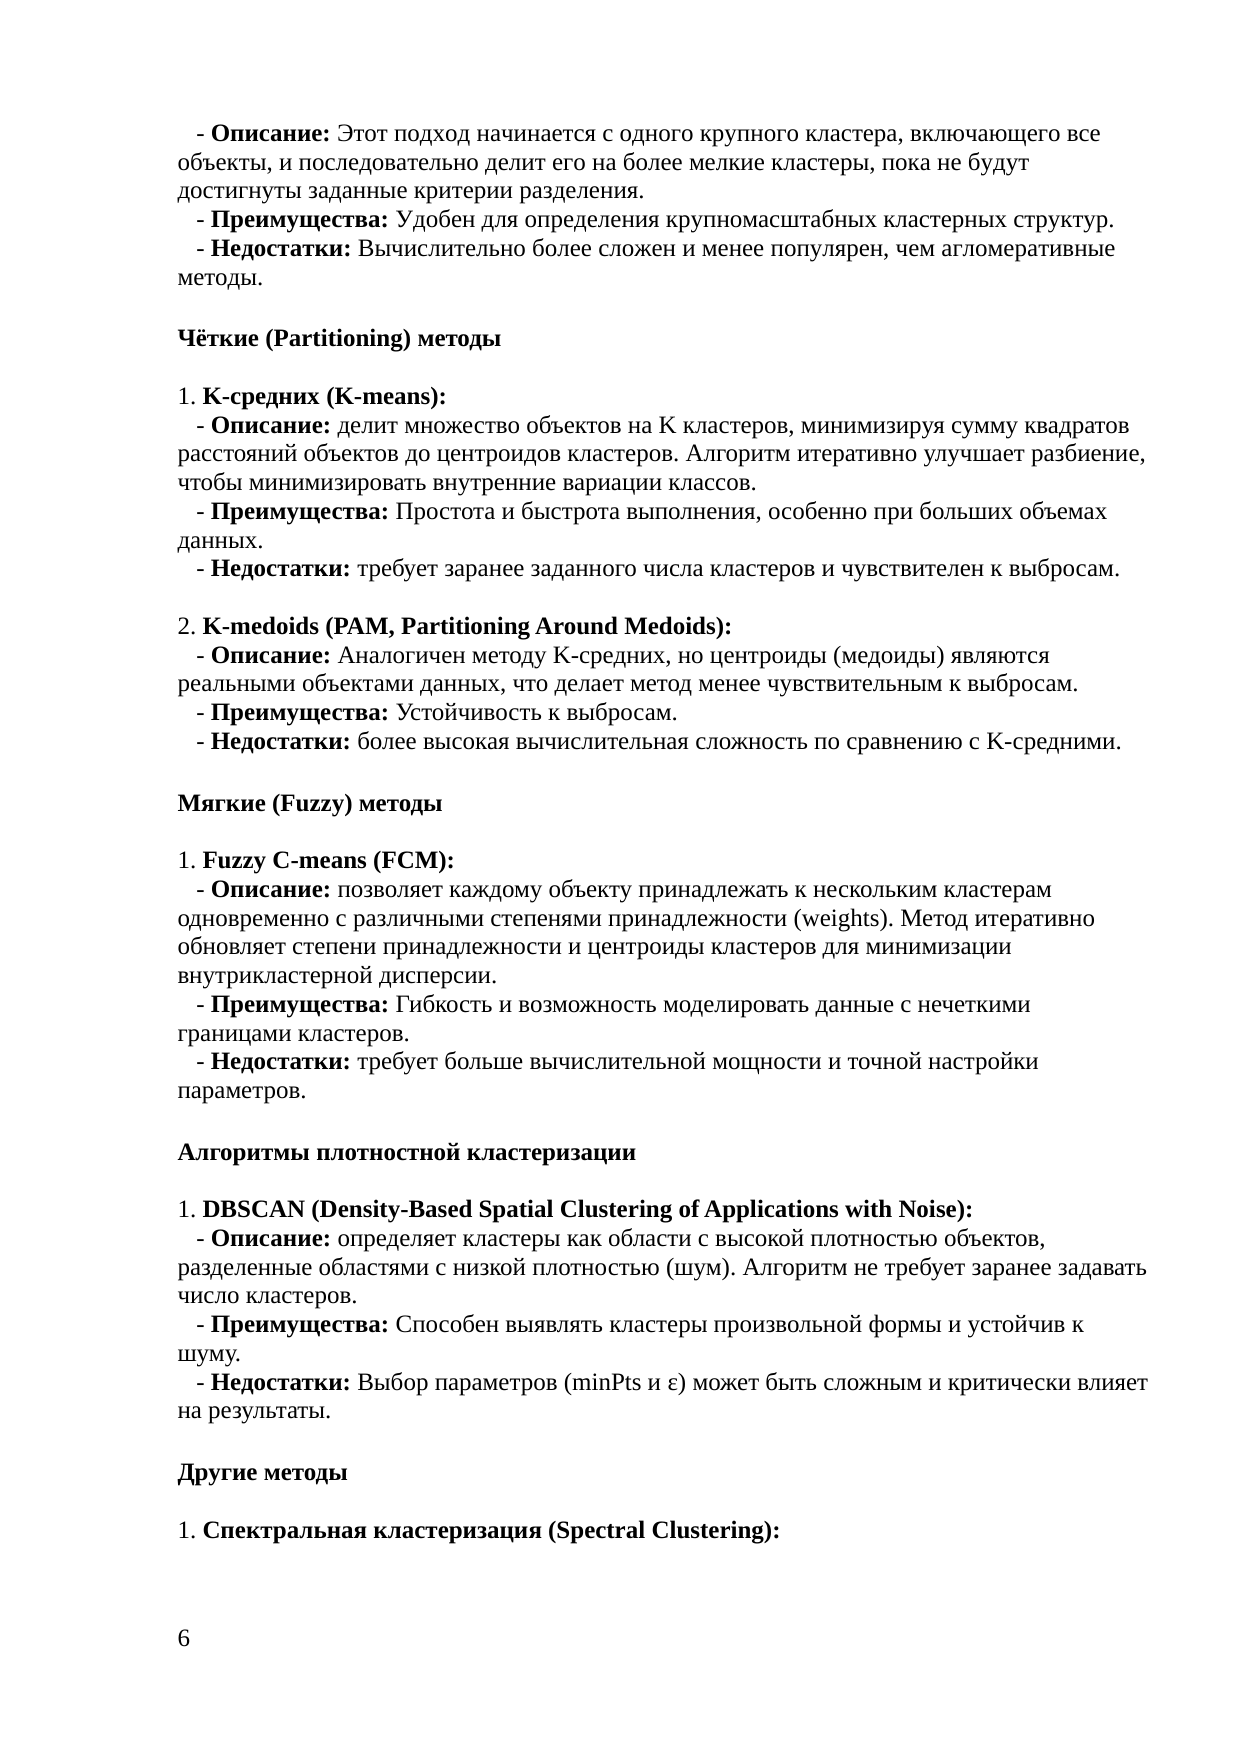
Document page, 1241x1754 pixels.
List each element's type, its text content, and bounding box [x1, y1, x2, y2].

text - Описание: позволяет каждому объекту принадлежать к нескольким кластерам одновременно с различными степенями принадлежности (weights). Метод итеративно обновляет степени принадлежности и центроиды кластеров для минимизации внутрикластерной дисперсии. [177, 874, 1152, 989]
text - Описание: определяет кластеры как области с высокой плотностью объектов, разделенные областями с низкой плотностью (шум). Алгоритм не требует заранее задавать число кластеров. [177, 1223, 1152, 1309]
text - Преимущества: Устойчивость к выбросам. [177, 697, 1152, 726]
text - Недостатки: требует заранее заданного числа кластеров и чувствителен к выбросам. [177, 553, 1152, 582]
text - Преимущества: Простота и быстрота выполнения, особенно при больших объемах данных. [177, 496, 1152, 553]
text - Недостатки: более высокая вычислительная сложность по сравнению с K-средними. [177, 726, 1152, 755]
subtitle Чёткие (Partitioning) методы [177, 323, 1152, 352]
text - Описание: Этот подход начинается с одного крупного кластера, включающего все объекты, и последовательно делит его на более мелкие кластеры, пока не будут достигнуты заданные критерии разделения. [177, 118, 1152, 204]
text - Преимущества: Гибкость и возможность моделировать данные с нечеткими границами кластеров. [177, 989, 1152, 1046]
text 1. DBSCAN (Density-Based Spatial Clustering of Applications with Noise): [177, 1194, 1152, 1223]
text - Недостатки: Выбор параметров (minPts и ε) может быть сложным и критически влияет на результаты. [177, 1367, 1152, 1424]
text 2. K-medoids (PAM, Partitioning Around Medoids): [177, 611, 1152, 640]
subtitle Другие методы [177, 1457, 1152, 1486]
text 1. K-средних (K-means): [177, 381, 1152, 410]
text 1. Спектральная кластеризация (Spectral Clustering): [177, 1515, 1152, 1543]
text - Преимущества: Способен выявлять кластеры произвольной формы и устойчив к шуму. [177, 1309, 1152, 1367]
subtitle Алгоритмы плотностной кластеризации [177, 1137, 1152, 1166]
subtitle Мягкие (Fuzzy) методы [177, 788, 1152, 816]
text - Описание: Аналогичен методу K-средних, но центроиды (медоиды) являются реальными объектами данных, что делает метод менее чувствительным к выбросам. [177, 640, 1152, 697]
text - Преимущества: Удобен для определения крупномасштабных кластерных структур. [177, 204, 1152, 233]
text - Недостатки: Вычислительно более сложен и менее популярен, чем агломеративные методы. [177, 233, 1152, 291]
text 1. Fuzzy C-means (FCM): [177, 845, 1152, 874]
text - Описание: делит множество объектов на K кластеров, минимизируя сумму квадратов расстояний объектов до центроидов кластеров. Алгоритм итеративно улучшает разбиение, чтобы минимизировать внутренние вариации классов. [177, 410, 1152, 496]
text - Недостатки: требует больше вычислительной мощности и точной настройки параметров. [177, 1046, 1152, 1104]
